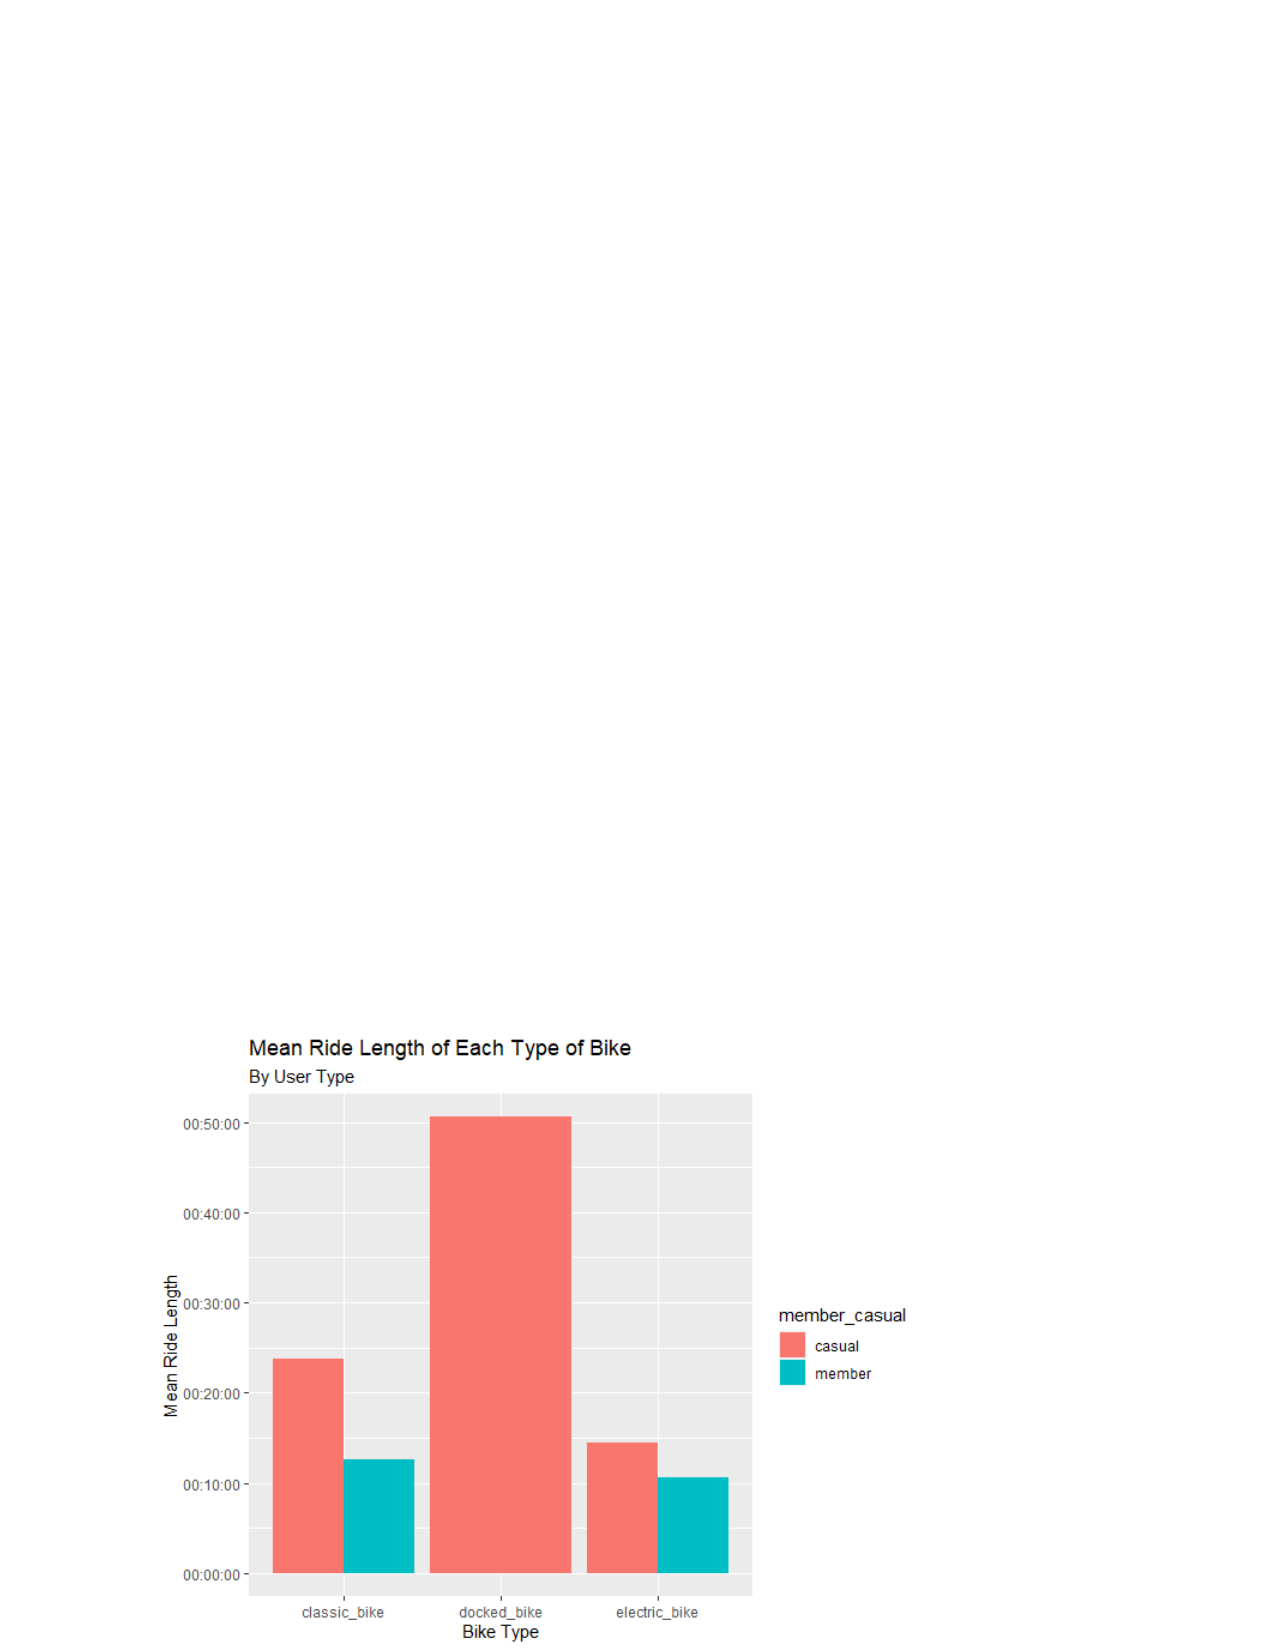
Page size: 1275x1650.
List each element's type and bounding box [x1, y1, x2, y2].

picture [153, 1029, 924, 1650]
